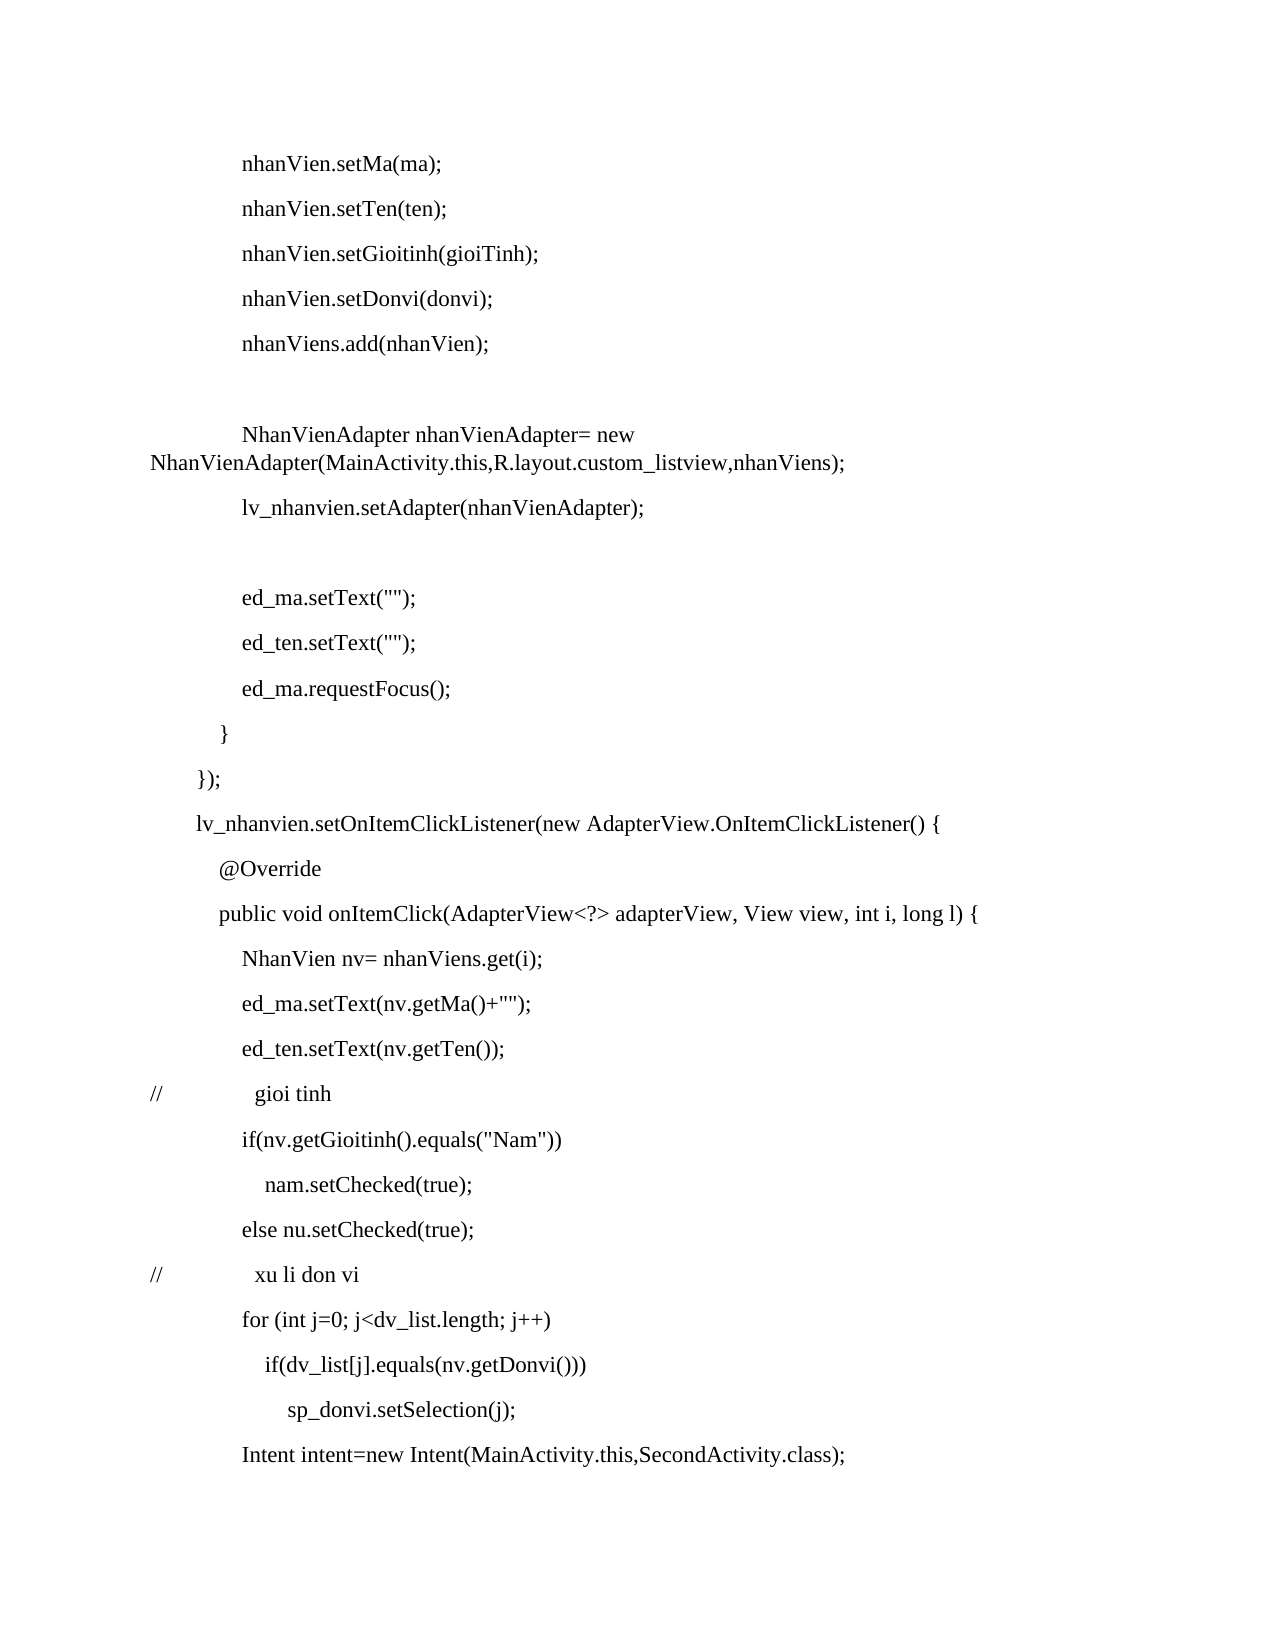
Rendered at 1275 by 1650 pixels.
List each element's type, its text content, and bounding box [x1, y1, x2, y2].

text nhanVien.setGioitinh(gioiTinh); [150, 240, 1125, 267]
text if(nv.getGioitinh().equals("Nam")) [150, 1126, 1125, 1152]
text lv_nhanvien.setAdapter(nhanVienAdapter); [150, 494, 1125, 521]
text ed_ten.setText(nv.getTen()); [150, 1035, 1125, 1062]
text Intent intent=new Intent(MainActivity.this,SecondActivity.class); [150, 1441, 1125, 1468]
text nam.setChecked(true); [150, 1171, 1125, 1197]
text nhanViens.add(nhanVien); [150, 330, 1125, 357]
text // xu li don vi [150, 1261, 1125, 1287]
text for (int j=0; j<dv_list.length; j++) [150, 1306, 1125, 1332]
text sp_donvi.setSelection(j); [150, 1396, 1125, 1423]
text else nu.setChecked(true); [150, 1216, 1125, 1242]
text lv_nhanvien.setOnItemClickListener(new AdapterView.OnItemClickListener() { [150, 810, 1125, 836]
text @Override [150, 855, 1125, 881]
text nhanVien.setTen(ten); [150, 195, 1125, 221]
text // gioi tinh [150, 1081, 1125, 1107]
text ed_ma.requestFocus(); [150, 674, 1125, 701]
text nhanVien.setMa(ma); [150, 150, 1125, 176]
text nhanVien.setDonvi(donvi); [150, 285, 1125, 312]
text ed_ma.setText(nv.getMa()+""); [150, 990, 1125, 1017]
text NhanVien nv= nhanViens.get(i); [150, 945, 1125, 972]
text ed_ten.setText(""); [150, 629, 1125, 656]
text } [150, 720, 1125, 746]
text public void onItemClick(AdapterView<?> adapterView, View view, int i, long l) { [150, 900, 1125, 926]
text if(dv_list[j].equals(nv.getDonvi())) [150, 1351, 1125, 1377]
text }); [150, 765, 1125, 791]
text NhanVienAdapter nhanVienAdapter= new NhanVienAdapter(MainActivity.this,R.layout.custom_listview,nhanViens); [150, 421, 1125, 475]
text ed_ma.setText(""); [150, 584, 1125, 611]
